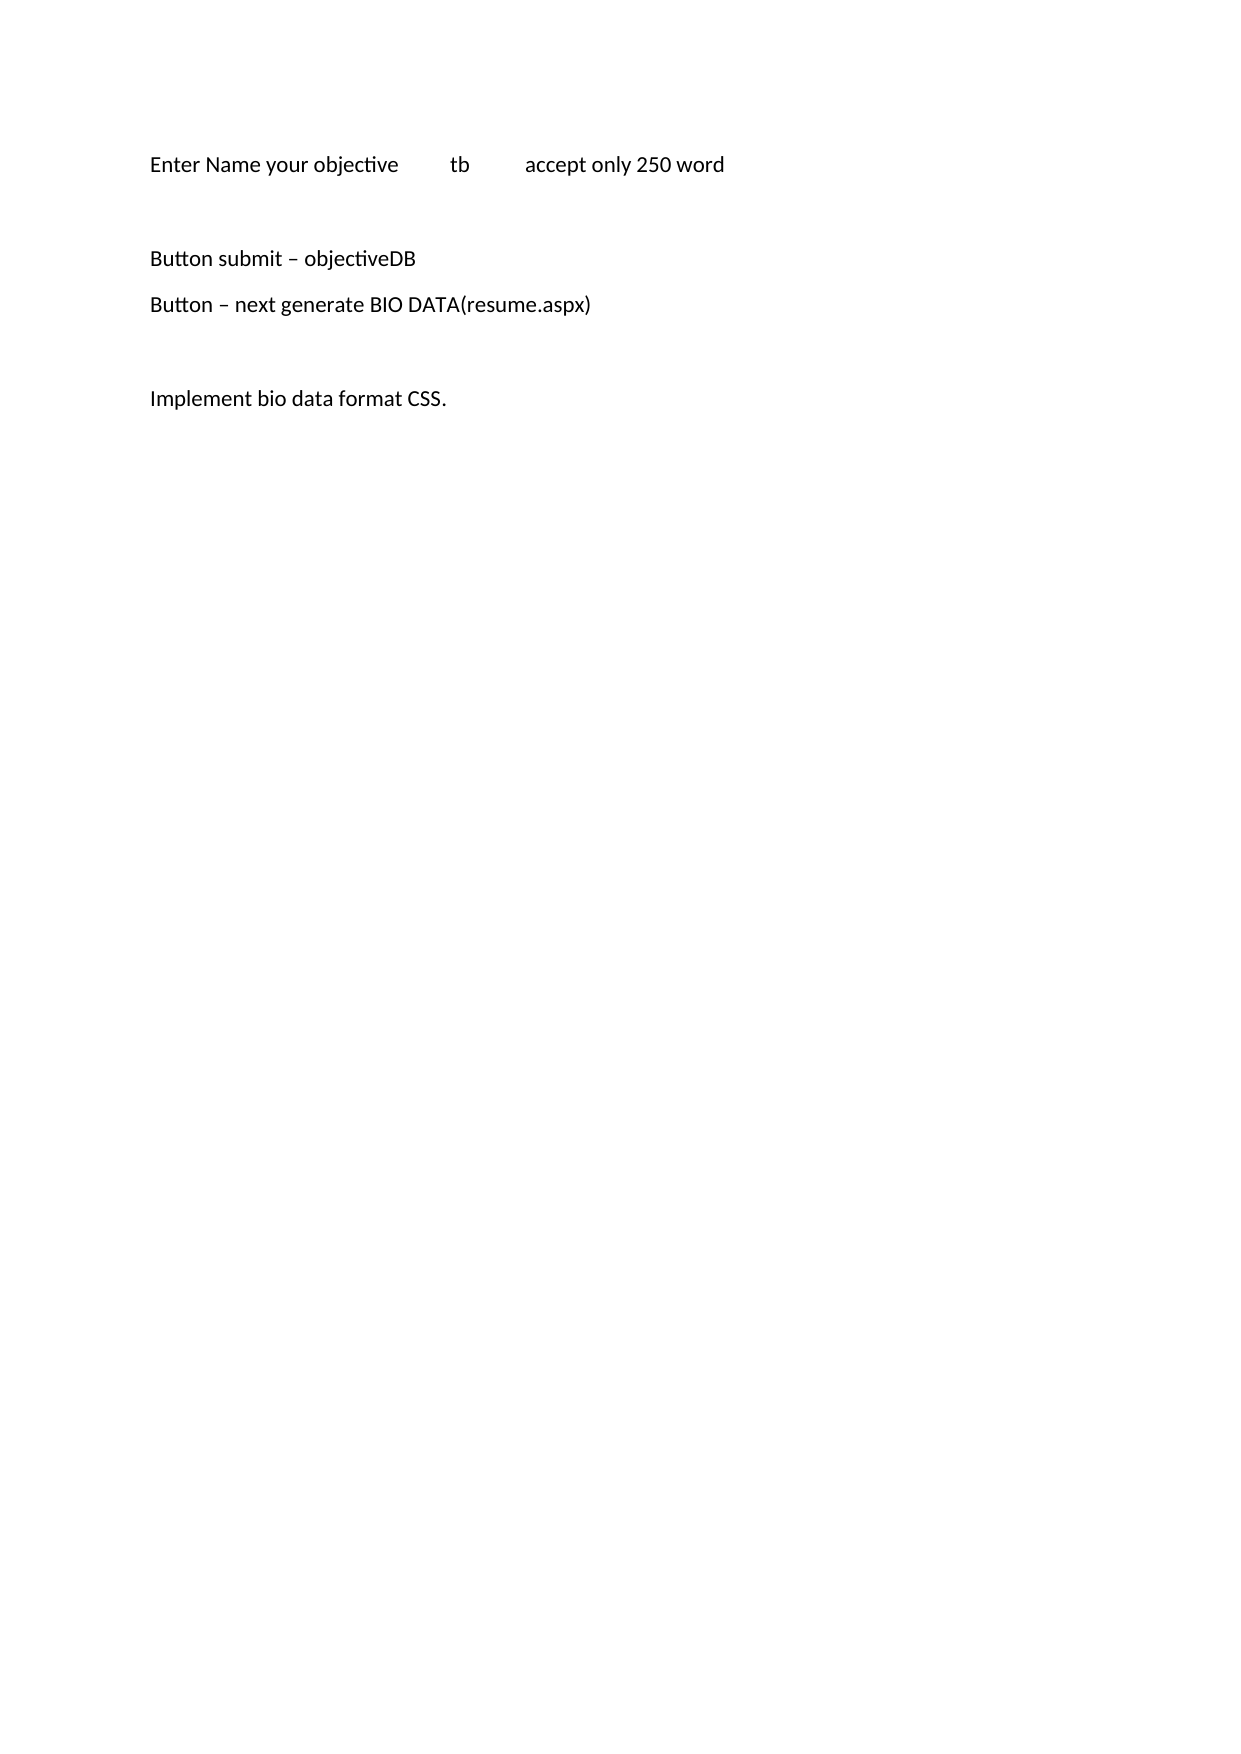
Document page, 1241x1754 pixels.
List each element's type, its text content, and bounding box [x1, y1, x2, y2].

text Button – next generate BIO DATA(resume.aspx) [150, 291, 1090, 319]
text Enter Name your objective tb accept only 250 word [150, 150, 1090, 178]
text Button submit – objectiveDB [150, 244, 1090, 272]
text Implement bio data format CSS. [150, 384, 1090, 412]
